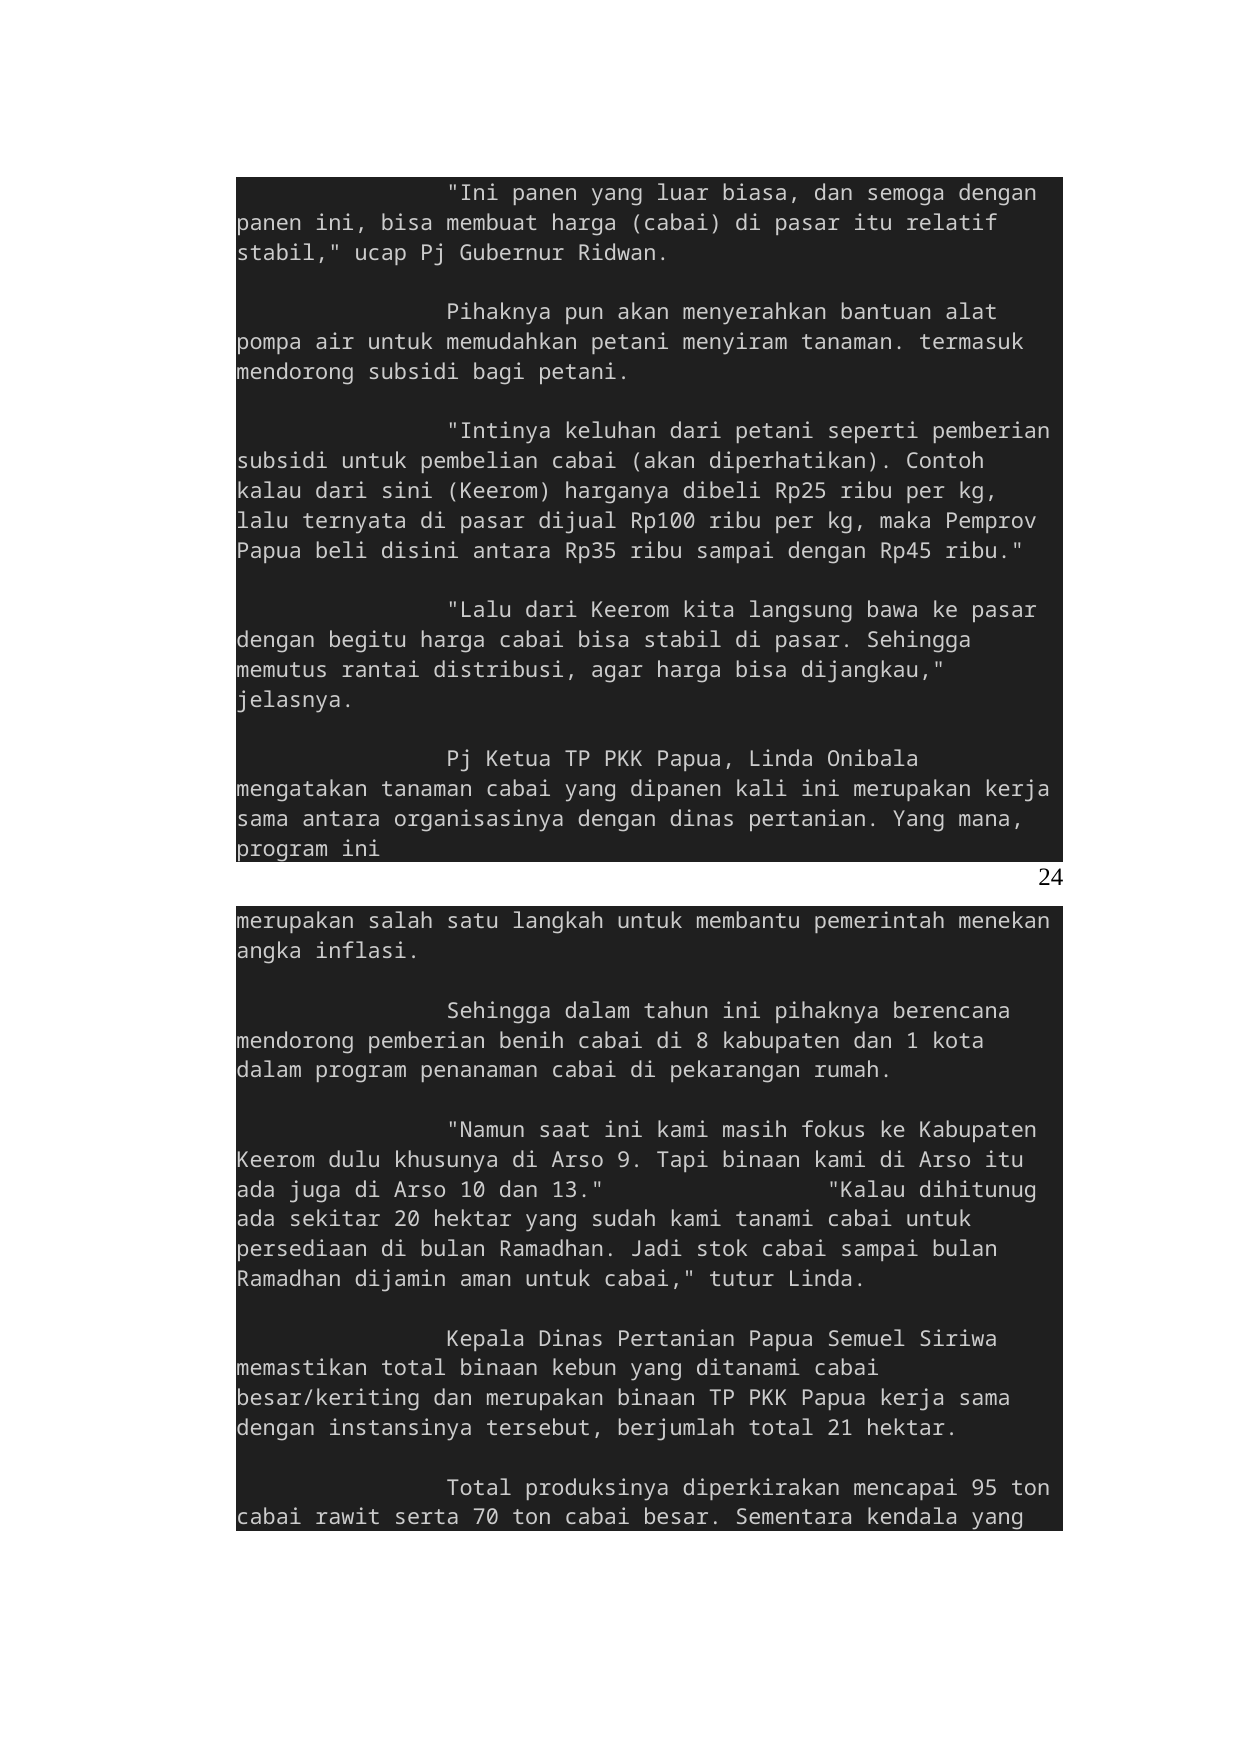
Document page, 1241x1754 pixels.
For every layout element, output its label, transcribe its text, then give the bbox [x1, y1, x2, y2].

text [236, 1472, 1063, 1531]
text Pj Ketua TP PKK Papua, Linda Onibala mengatakan tanaman cabai yang dipanen kali ini merupakan kerja sama antara organisasinya dengan dinas pertanian. Yang mana, program ini [236, 743, 1063, 862]
text Pihaknya pun akan menyerahkan bantuan alat pompa air untuk memudahkan petani menyiram tanaman. termasuk mendorong subsidi bagi petani. [236, 296, 1063, 386]
text 24 [311, 862, 1063, 891]
text Sehingga dalam tahun ini pihaknya berencana mendorong pemberian benih cabai di 8 kabupaten dan 1 kota dalam program penanaman cabai di pekarangan rumah. [236, 995, 1063, 1084]
text merupakan salah satu langkah untuk membantu pemerintah menekan angka inflasi. [236, 906, 1063, 965]
text "Ini panen yang luar biasa, dan semoga dengan panen ini, bisa membuat harga (cabai) di pasar itu relatif stabil," ucap Pj Gubernur Ridwan. [236, 177, 1063, 267]
text "Intinya keluhan dari petani seperti pemberian subsidi untuk pembelian cabai (akan diperhatikan). Contoh kalau dari sini (Keerom) harganya dibeli Rp25 ribu per kg, lalu ternyata di pasar dijual Rp100 ribu per kg, maka Pemprov Papua beli disini antara Rp35 ribu sampai dengan Rp45 ribu." [236, 416, 1063, 564]
text "Lalu dari Keerom kita langsung bawa ke pasar dengan begitu harga cabai bisa stabil di pasar. Sehingga memutus rantai distribusi, agar harga bisa dijangkau," jelasnya. [236, 594, 1063, 713]
text Kepala Dinas Pertanian Papua Semuel Siriwa memastikan total binaan kebun yang ditanami cabai besar/keriting dan merupakan binaan TP PKK Papua kerja sama dengan instansinya tersebut, berjumlah total 21 hektar. [236, 1323, 1063, 1442]
text "Namun saat ini kami masih fokus ke Kabupaten Keerom dulu khusunya di Arso 9. Tapi binaan kami di Arso itu ada juga di Arso 10 dan 13." "Kalau dihitunug ada sekitar 20 hektar yang sudah kami tanami cabai untuk persediaan di bulan Ramadhan. Jadi stok cabai sampai bulan Ramadhan dijamin aman untuk cabai," tutur Linda. [236, 1114, 1063, 1293]
